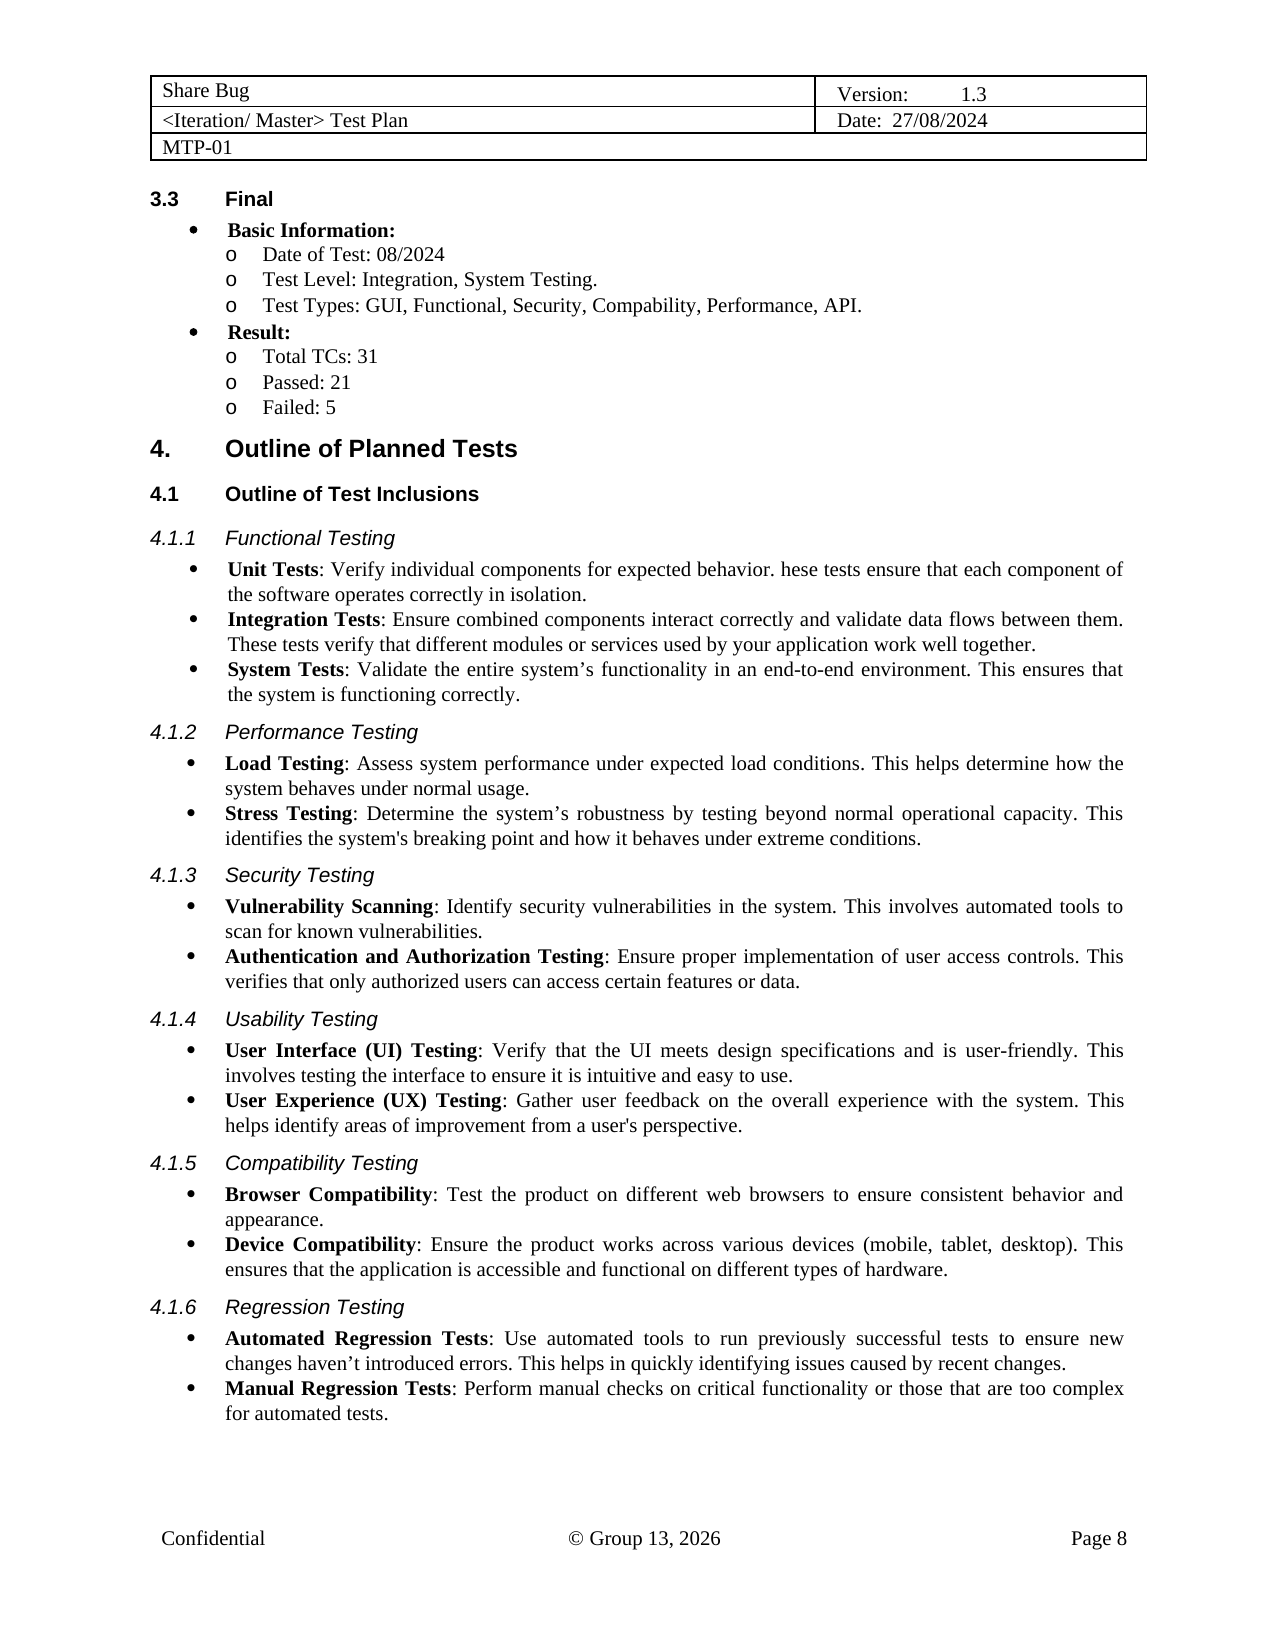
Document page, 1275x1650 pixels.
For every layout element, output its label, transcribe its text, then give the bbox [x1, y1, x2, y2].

list Failed: 5 [225, 395, 1125, 421]
list Authentication and Authorization Testing: Ensure proper implementation of user access controls. This verifies that only authorized users can access certain features or data. [187, 943, 1125, 993]
list Load Testing: Assess system performance under expected load conditions. This helps determine how the system behaves under normal usage. [187, 750, 1125, 800]
subtitle Security Testing [150, 862, 1125, 887]
list Total TCs: 31 [225, 344, 1125, 369]
list Test Types: GUI, Functional, Security, Compability, Performance, API. [225, 293, 1125, 319]
list Stress Testing: Determine the system’s robustness by testing beyond normal operational capacity. This identifies the system's breaking point and how it behaves under extreme conditions. [187, 800, 1125, 850]
list Basic Information: [190, 217, 1125, 242]
subtitle Compatibility Testing [150, 1150, 1125, 1175]
list Manual Regression Tests: Perform manual checks on critical functionality or those that are too complex for automated tests. [187, 1375, 1125, 1425]
list User Interface (UI) Testing: Verify that the UI meets design specifications and is user-friendly. This involves testing the interface to ensure it is intuitive and easy to use. [187, 1037, 1125, 1087]
list Date of Test: 08/2024 [225, 242, 1125, 267]
subtitle Performance Testing [150, 718, 1125, 743]
list Result: [190, 319, 1125, 344]
list Vulnerability Scanning: Identify security vulnerabilities in the system. This involves automated tools to scan for known vulnerabilities. [187, 893, 1125, 943]
list Passed: 21 [225, 369, 1125, 395]
subtitle Usability Testing [150, 1006, 1125, 1031]
subtitle Functional Testing [150, 525, 1125, 550]
list User Experience (UX) Testing: Gather user feedback on the overall experience with the system. This helps identify areas of improvement from a user's perspective. [187, 1087, 1125, 1137]
list System Tests: Validate the entire system’s functionality in an end-to-end environment. This ensures that the system is functioning correctly. [190, 656, 1125, 706]
list Unit Tests: Verify individual components for expected behavior. hese tests ensure that each component of the software operates correctly in isolation. [190, 556, 1125, 606]
subtitle Outline of Test Inclusions [150, 481, 1125, 506]
list Automated Regression Tests: Use automated tools to run previously successful tests to ensure new changes haven’t introduced errors. This helps in quickly identifying issues caused by recent changes. [187, 1325, 1125, 1375]
subtitle Regression Testing [150, 1293, 1125, 1318]
list Test Level: Integration, System Testing. [225, 267, 1125, 293]
subtitle Final [150, 185, 1125, 210]
subtitle Outline of Planned Tests [150, 433, 1125, 462]
list Integration Tests: Ensure combined components interact correctly and validate data flows between them. These tests verify that different modules or services used by your application work well together. [190, 606, 1125, 656]
list Browser Compatibility: Test the product on different web browsers to ensure consistent behavior and appearance. [187, 1181, 1125, 1231]
list Device Compatibility: Ensure the product works across various devices (mobile, tablet, desktop). This ensures that the application is accessible and functional on different types of hardware. [187, 1231, 1125, 1281]
